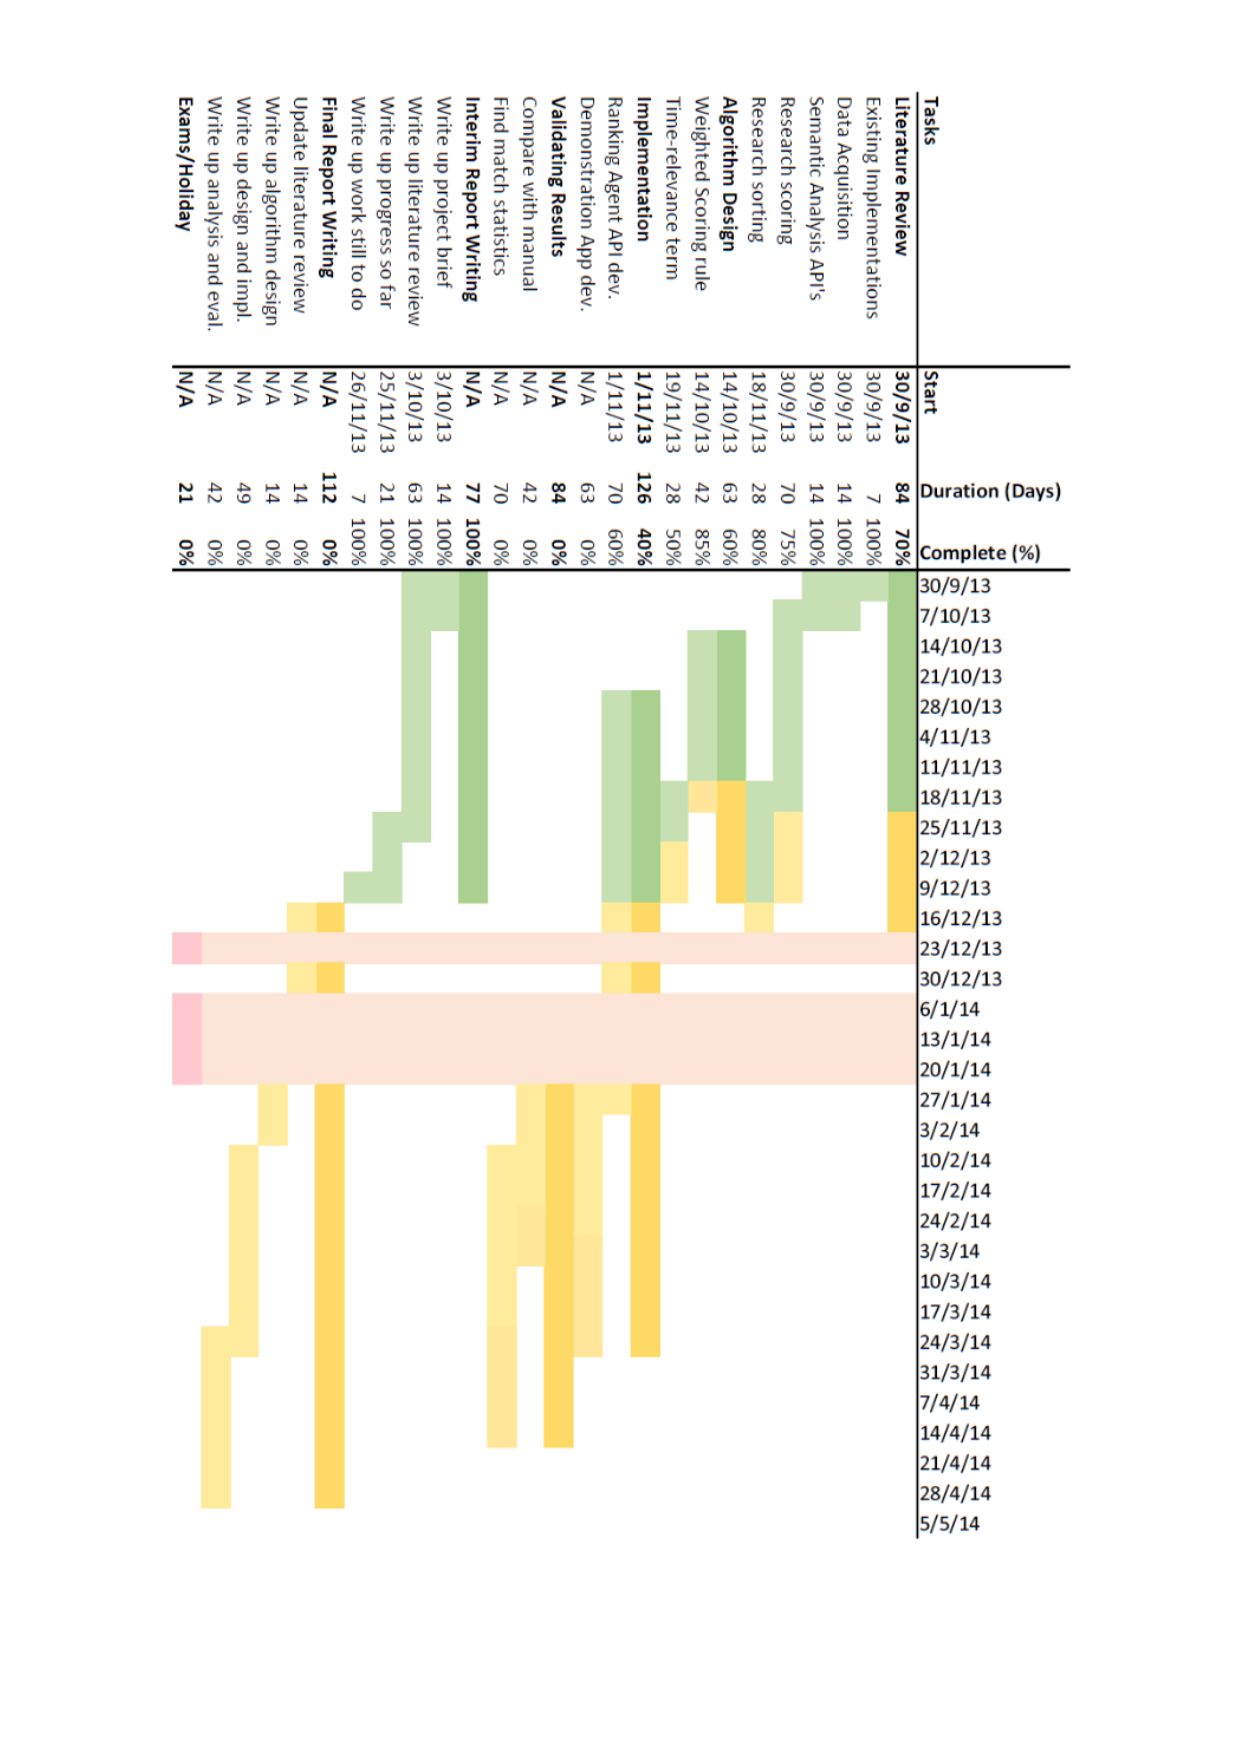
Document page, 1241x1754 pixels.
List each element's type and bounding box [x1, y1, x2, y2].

picture [153, 76, 1092, 1555]
